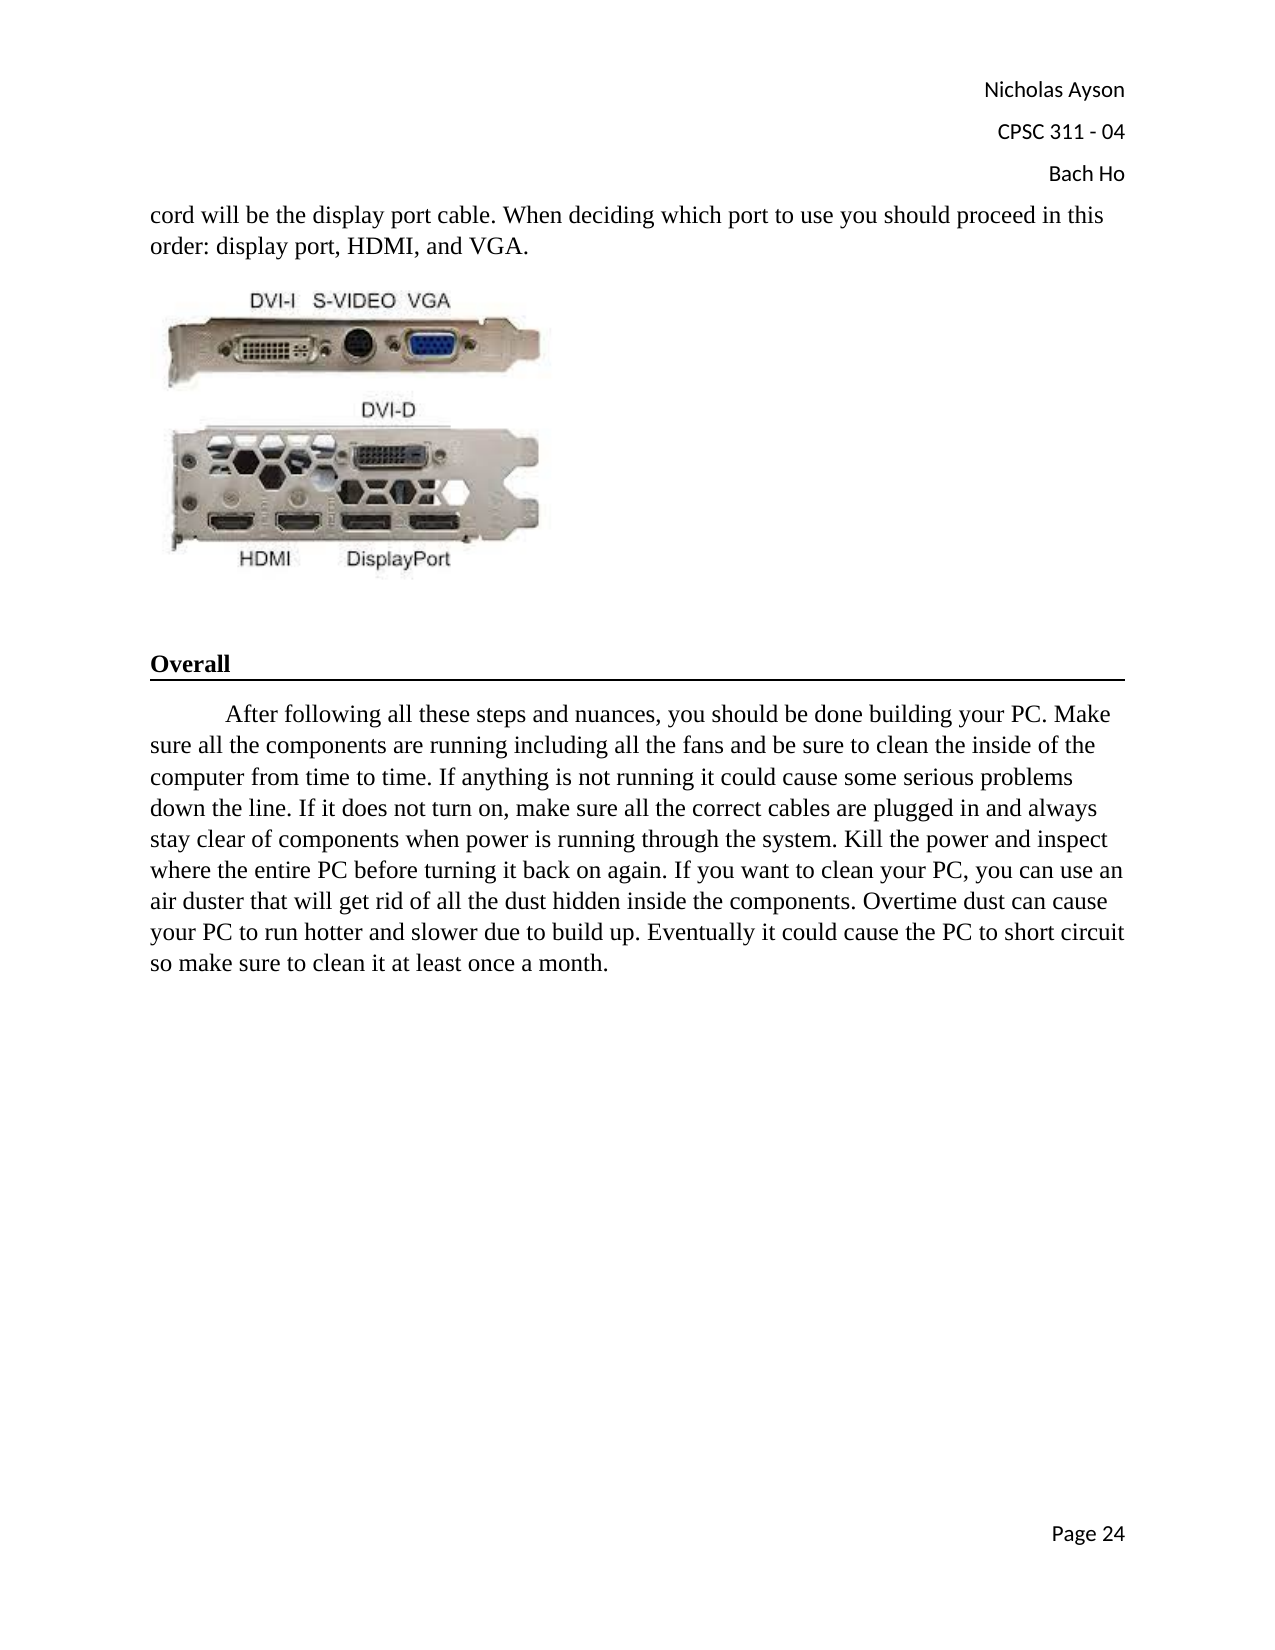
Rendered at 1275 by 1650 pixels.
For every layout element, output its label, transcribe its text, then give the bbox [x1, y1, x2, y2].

text Overall [150, 649, 1125, 679]
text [150, 200, 1125, 260]
text After following all these steps and nuances, you should be done building your PC. Make sure all the components are running including all the fans and be sure to clean the inside of the computer from time to time. If anything is not running it could cause some serious problems down the line. If it does not turn on, make sure all the correct cables are plugged in and always stay clear of components when power is running through the system. Kill the power and inspect where the entire PC before turning it back on again. If you want to clean your PC, you can use an air duster that will get rid of all the dust hidden inside the components. Overtime dust can cause your PC to run hotter and slower due to build up. Eventually it could cause the PC to short circuit so make sure to clean it at least once a month. [150, 699, 1125, 977]
picture [150, 278, 556, 583]
